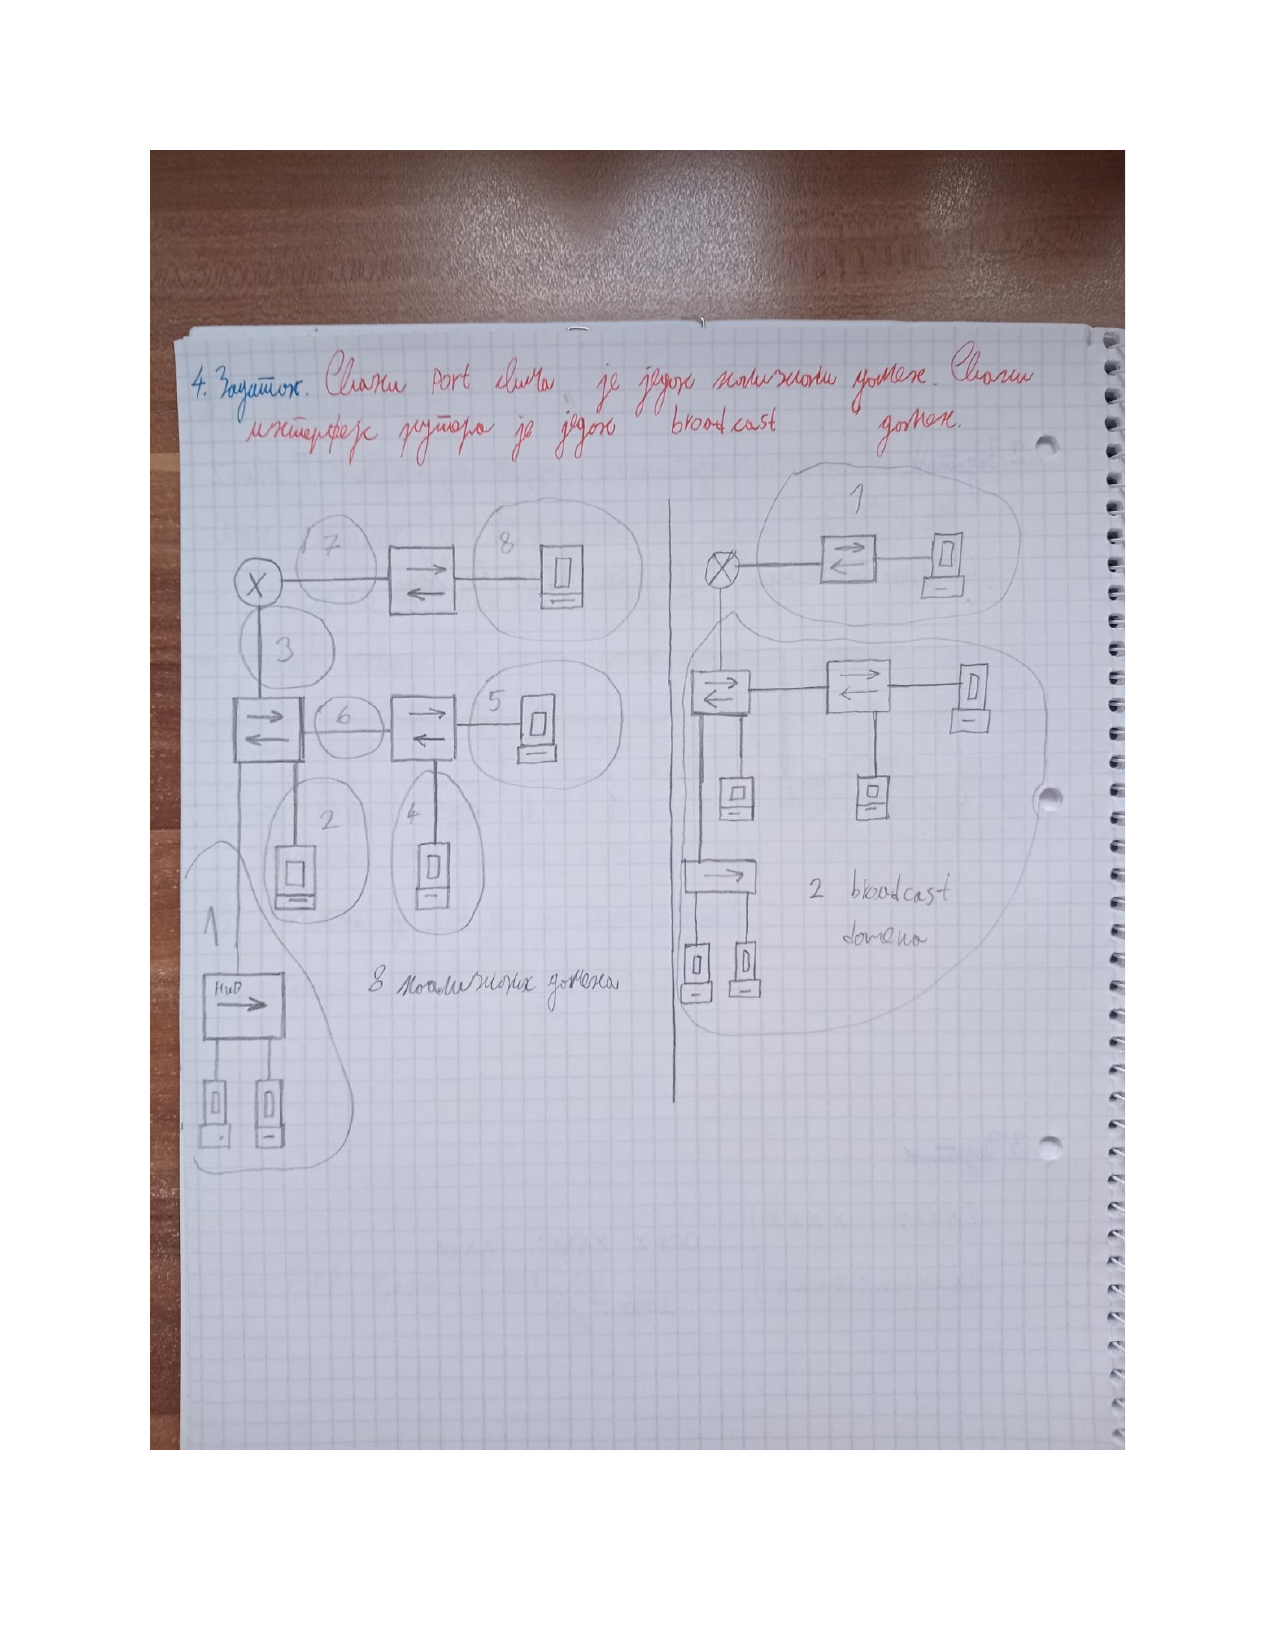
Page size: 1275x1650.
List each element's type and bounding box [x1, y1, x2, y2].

picture [150, 150, 1125, 1450]
